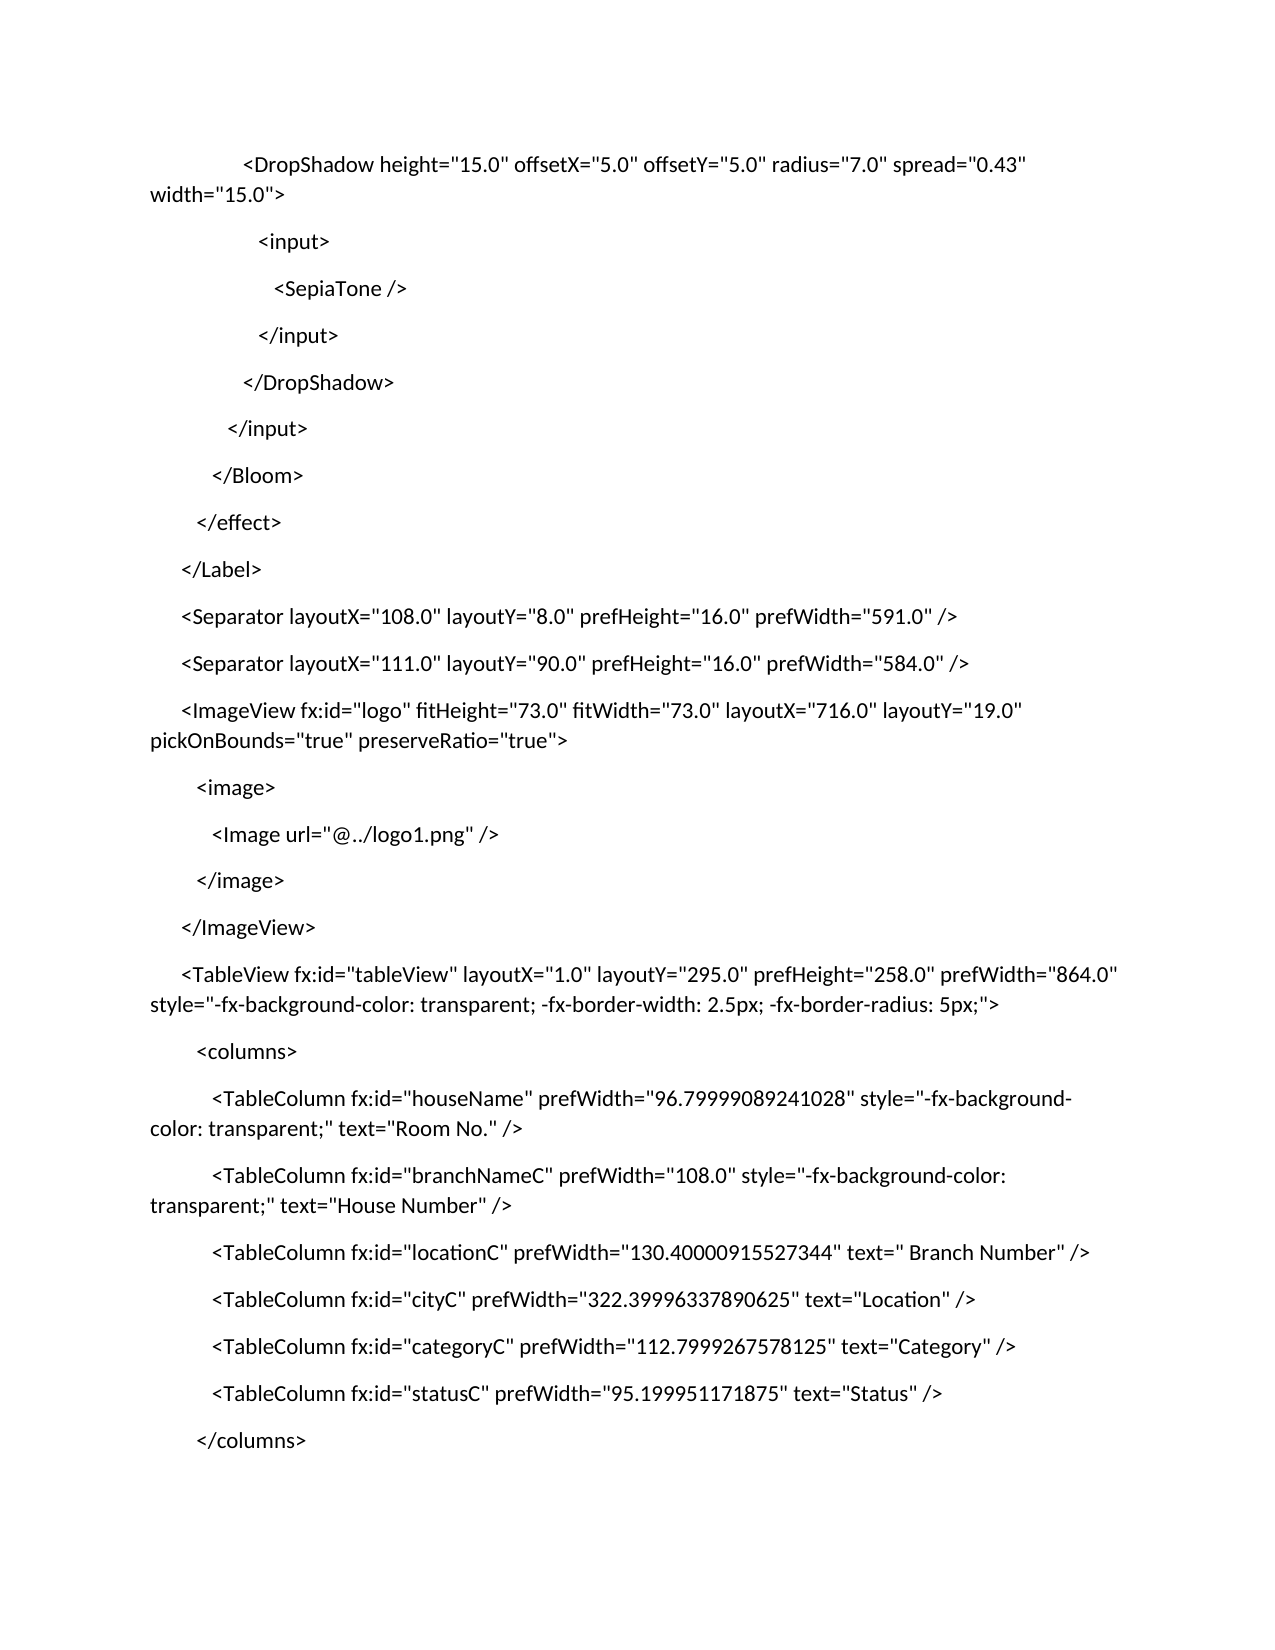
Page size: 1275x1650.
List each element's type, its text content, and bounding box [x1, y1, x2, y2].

text </DropShadow> [150, 368, 1125, 396]
text <TableColumn fx:id="branchNameC" prefWidth="108.0" style="-fx-background-color: transparent;" text="House Number" /> [150, 1161, 1125, 1220]
text <TableColumn fx:id="houseName" prefWidth="96.79999089241028" style="-fx-background-color: transparent;" text="Room No." /> [150, 1084, 1125, 1143]
text <TableColumn fx:id="statusC" prefWidth="95.199951171875" text="Status" /> [150, 1379, 1125, 1407]
text <input> [150, 227, 1125, 255]
text </input> [150, 321, 1125, 349]
text </columns> [150, 1426, 1125, 1454]
text <TableColumn fx:id="locationC" prefWidth="130.40000915527344" text=" Branch Number" /> [150, 1238, 1125, 1267]
text </Label> [150, 555, 1125, 583]
text <Image url="@../logo1.png" /> [150, 820, 1125, 848]
text </effect> [150, 508, 1125, 536]
text <SepiaTone /> [150, 274, 1125, 302]
text <TableColumn fx:id="categoryC" prefWidth="112.7999267578125" text="Category" /> [150, 1332, 1125, 1360]
text </ImageView> [150, 913, 1125, 942]
text <DropShadow height="15.0" offsetX="5.0" offsetY="5.0" radius="7.0" spread="0.43" width="15.0"> [150, 150, 1125, 208]
text </input> [150, 414, 1125, 443]
text <TableColumn fx:id="cityC" prefWidth="322.39996337890625" text="Location" /> [150, 1285, 1125, 1313]
text <TableView fx:id="tableView" layoutX="1.0" layoutY="295.0" prefHeight="258.0" prefWidth="864.0" style="-fx-background-color: transparent; -fx-border-width: 2.5px; -fx-border-radius: 5px;"> [150, 960, 1125, 1019]
text <Separator layoutX="108.0" layoutY="8.0" prefHeight="16.0" prefWidth="591.0" /> [150, 602, 1125, 630]
text </image> [150, 867, 1125, 895]
text <Separator layoutX="111.0" layoutY="90.0" prefHeight="16.0" prefWidth="584.0" /> [150, 649, 1125, 677]
text <columns> [150, 1037, 1125, 1066]
text </Bloom> [150, 461, 1125, 489]
text <ImageView fx:id="logo" fitHeight="73.0" fitWidth="73.0" layoutX="716.0" layoutY="19.0" pickOnBounds="true" preserveRatio="true"> [150, 696, 1125, 754]
text <image> [150, 773, 1125, 801]
